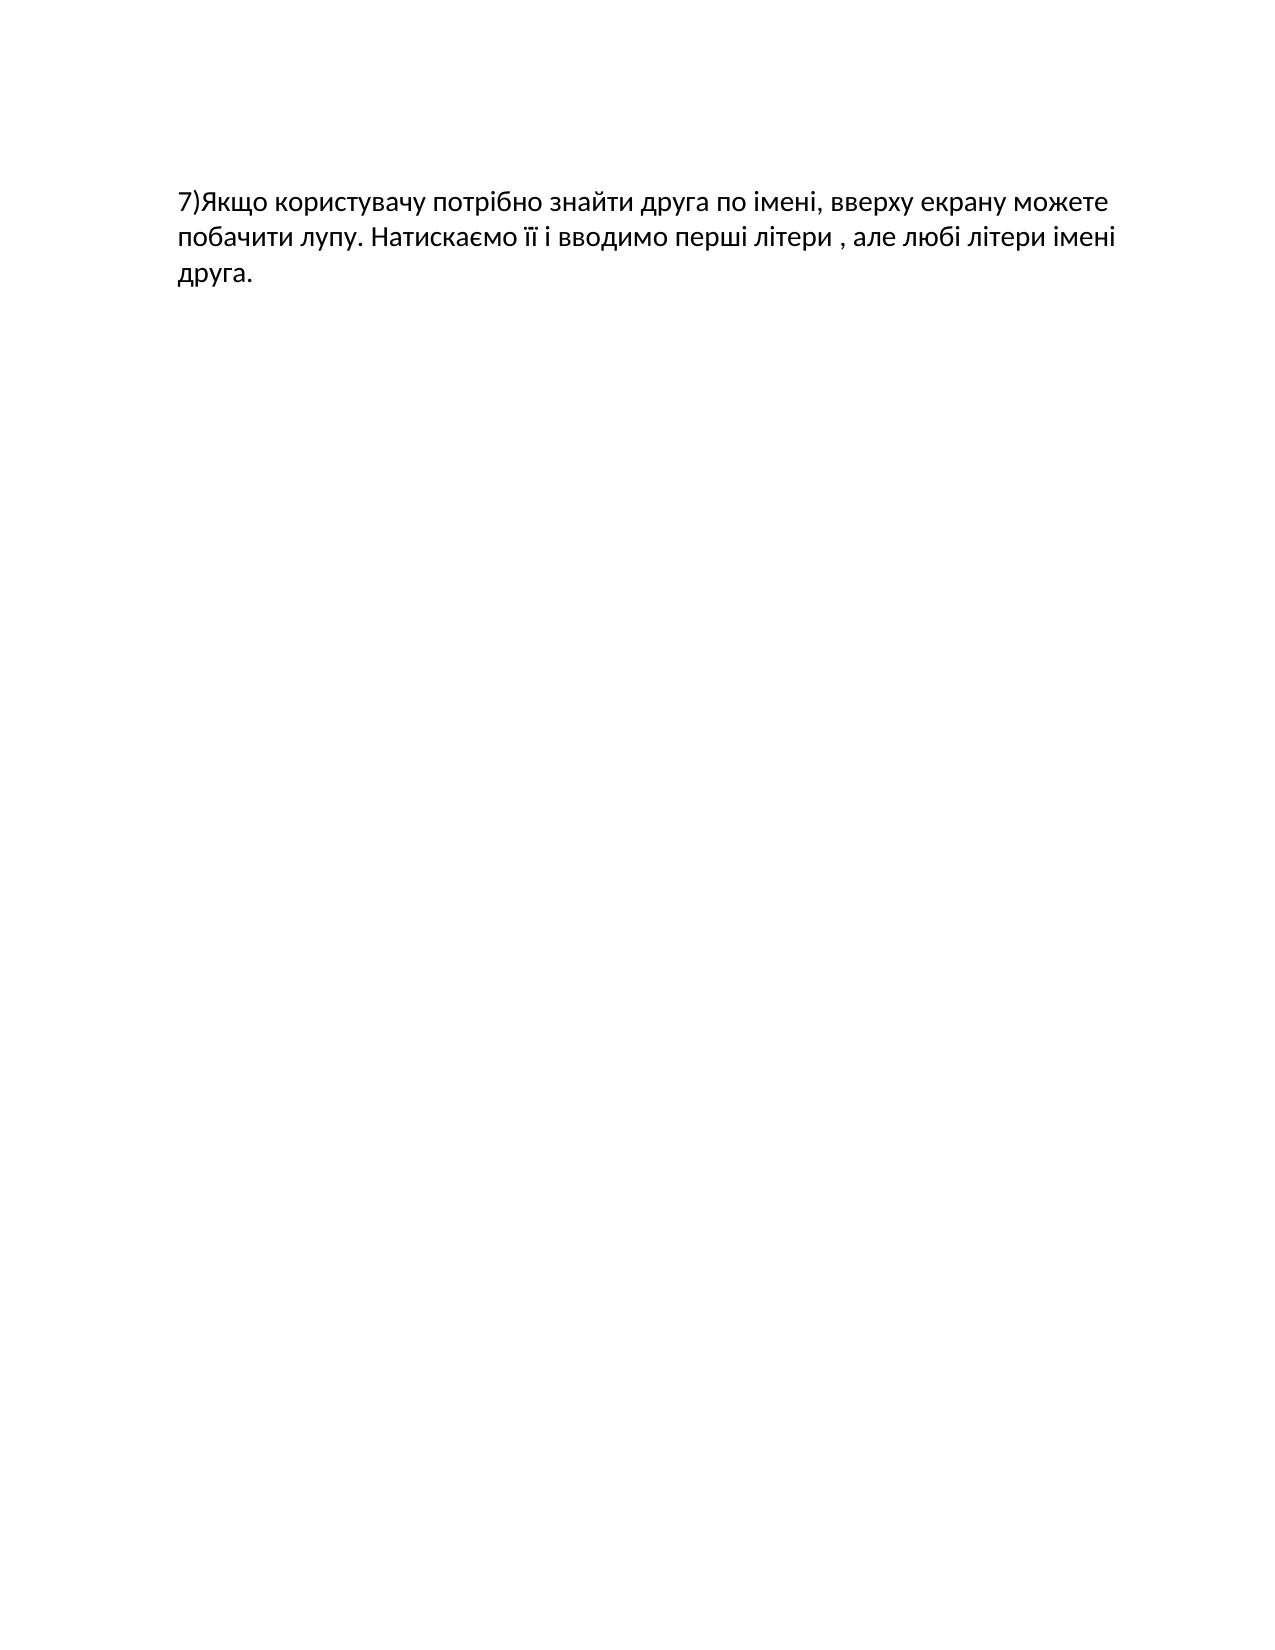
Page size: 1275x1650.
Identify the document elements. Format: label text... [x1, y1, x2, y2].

text 7)Якщо користувачу потрібно знайти друга по імені, вверху екрану можете побачити лупу. Натискаємо її і вводимо перші літери , але любі літери імені друга. [177, 183, 1186, 290]
